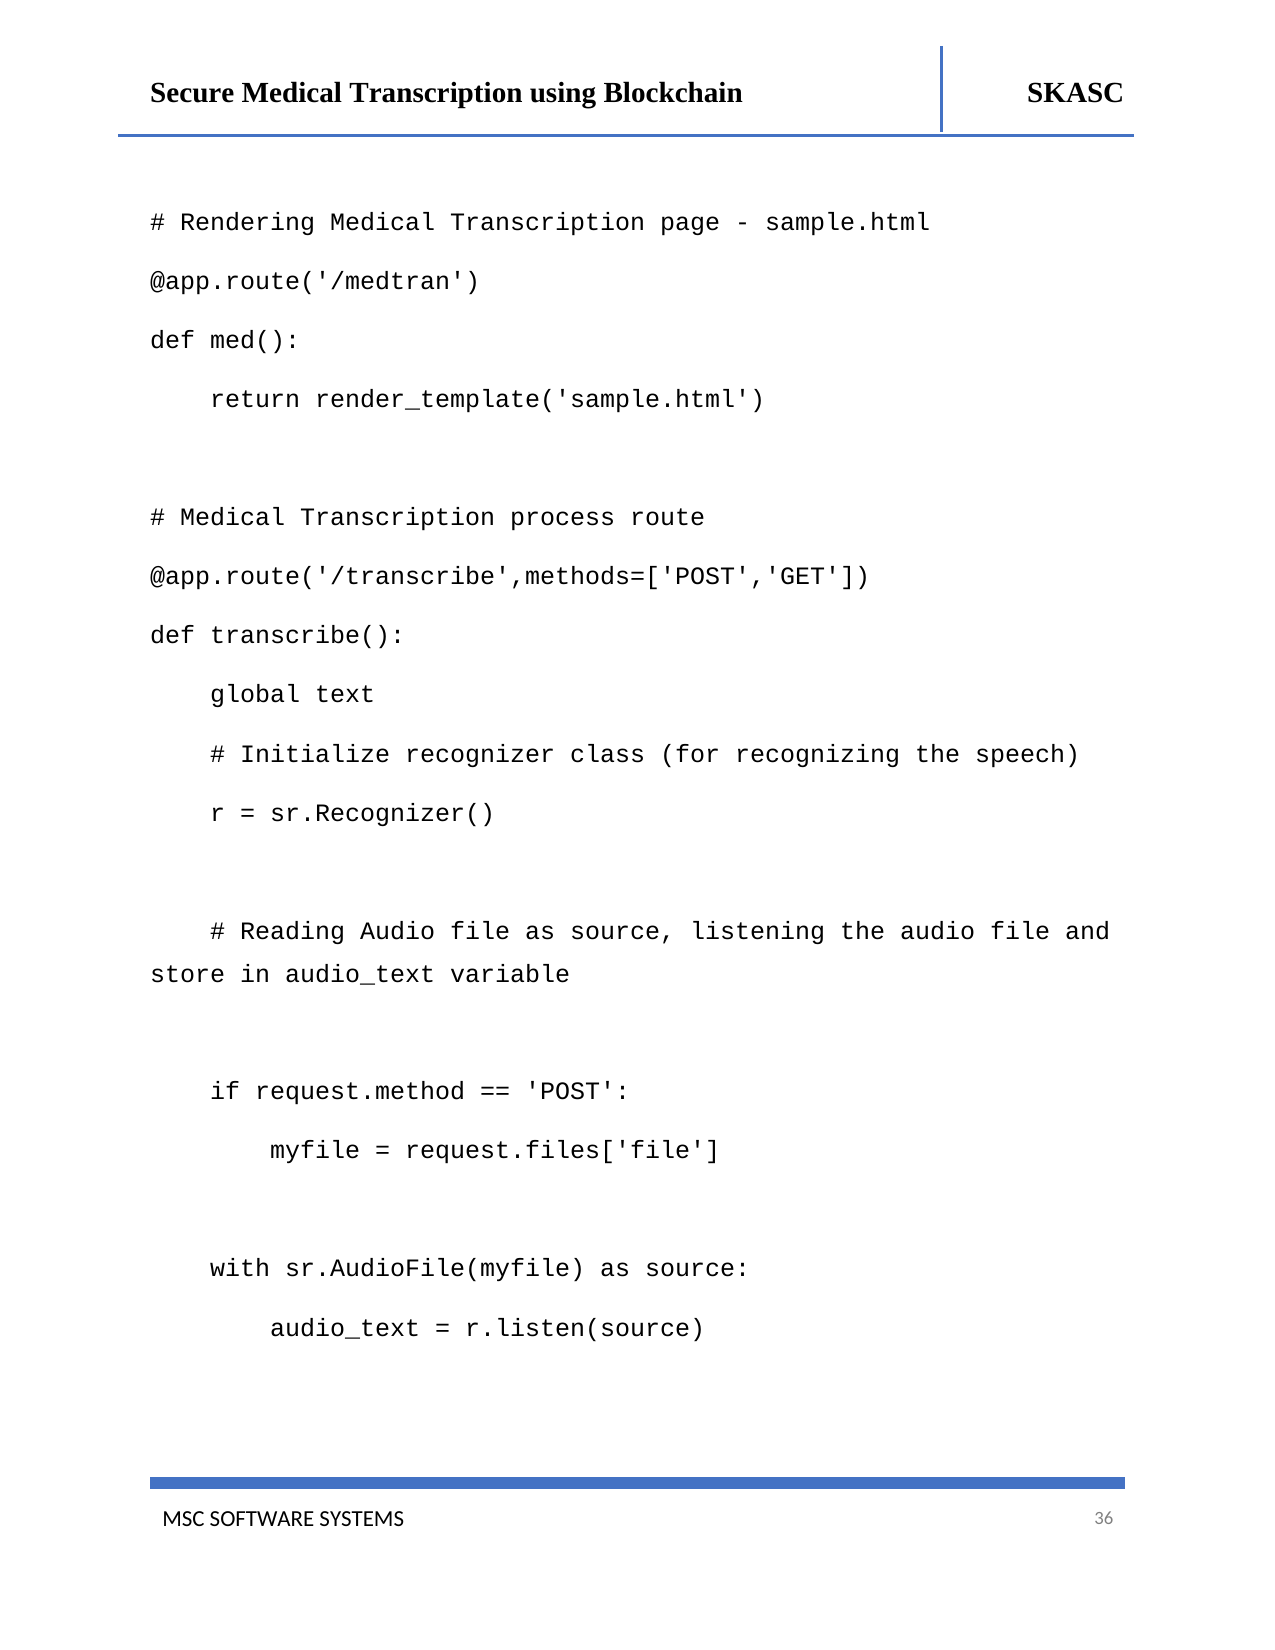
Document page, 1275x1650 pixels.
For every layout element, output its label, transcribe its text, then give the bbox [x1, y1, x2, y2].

text return render_template('sample.html') [150, 387, 1125, 415]
text def transcribe(): [150, 623, 1125, 651]
text def med(): [150, 327, 1125, 356]
text global text [150, 682, 1125, 710]
text @app.route('/transcribe',methods=['POST','GET']) [150, 564, 1125, 592]
text # Medical Transcription process route [150, 504, 1125, 533]
text @app.route('/medtran') [150, 268, 1125, 297]
text with sr.AudioFile(myfile) as source: [150, 1256, 1125, 1284]
text # Initialize recognizer class (for recognizing the speech) [150, 741, 1125, 769]
text audio_text = r.listen(source) [150, 1315, 1125, 1343]
text # Reading Audio file as source, listening the audio file and store in audio_text variable [150, 919, 1125, 989]
text myfile = request.files['file'] [150, 1138, 1125, 1166]
text # Rendering Medical Transcription page - sample.html [150, 209, 1125, 237]
text r = sr.Recognizer() [150, 800, 1125, 829]
text if request.method == 'POST': [150, 1079, 1125, 1107]
